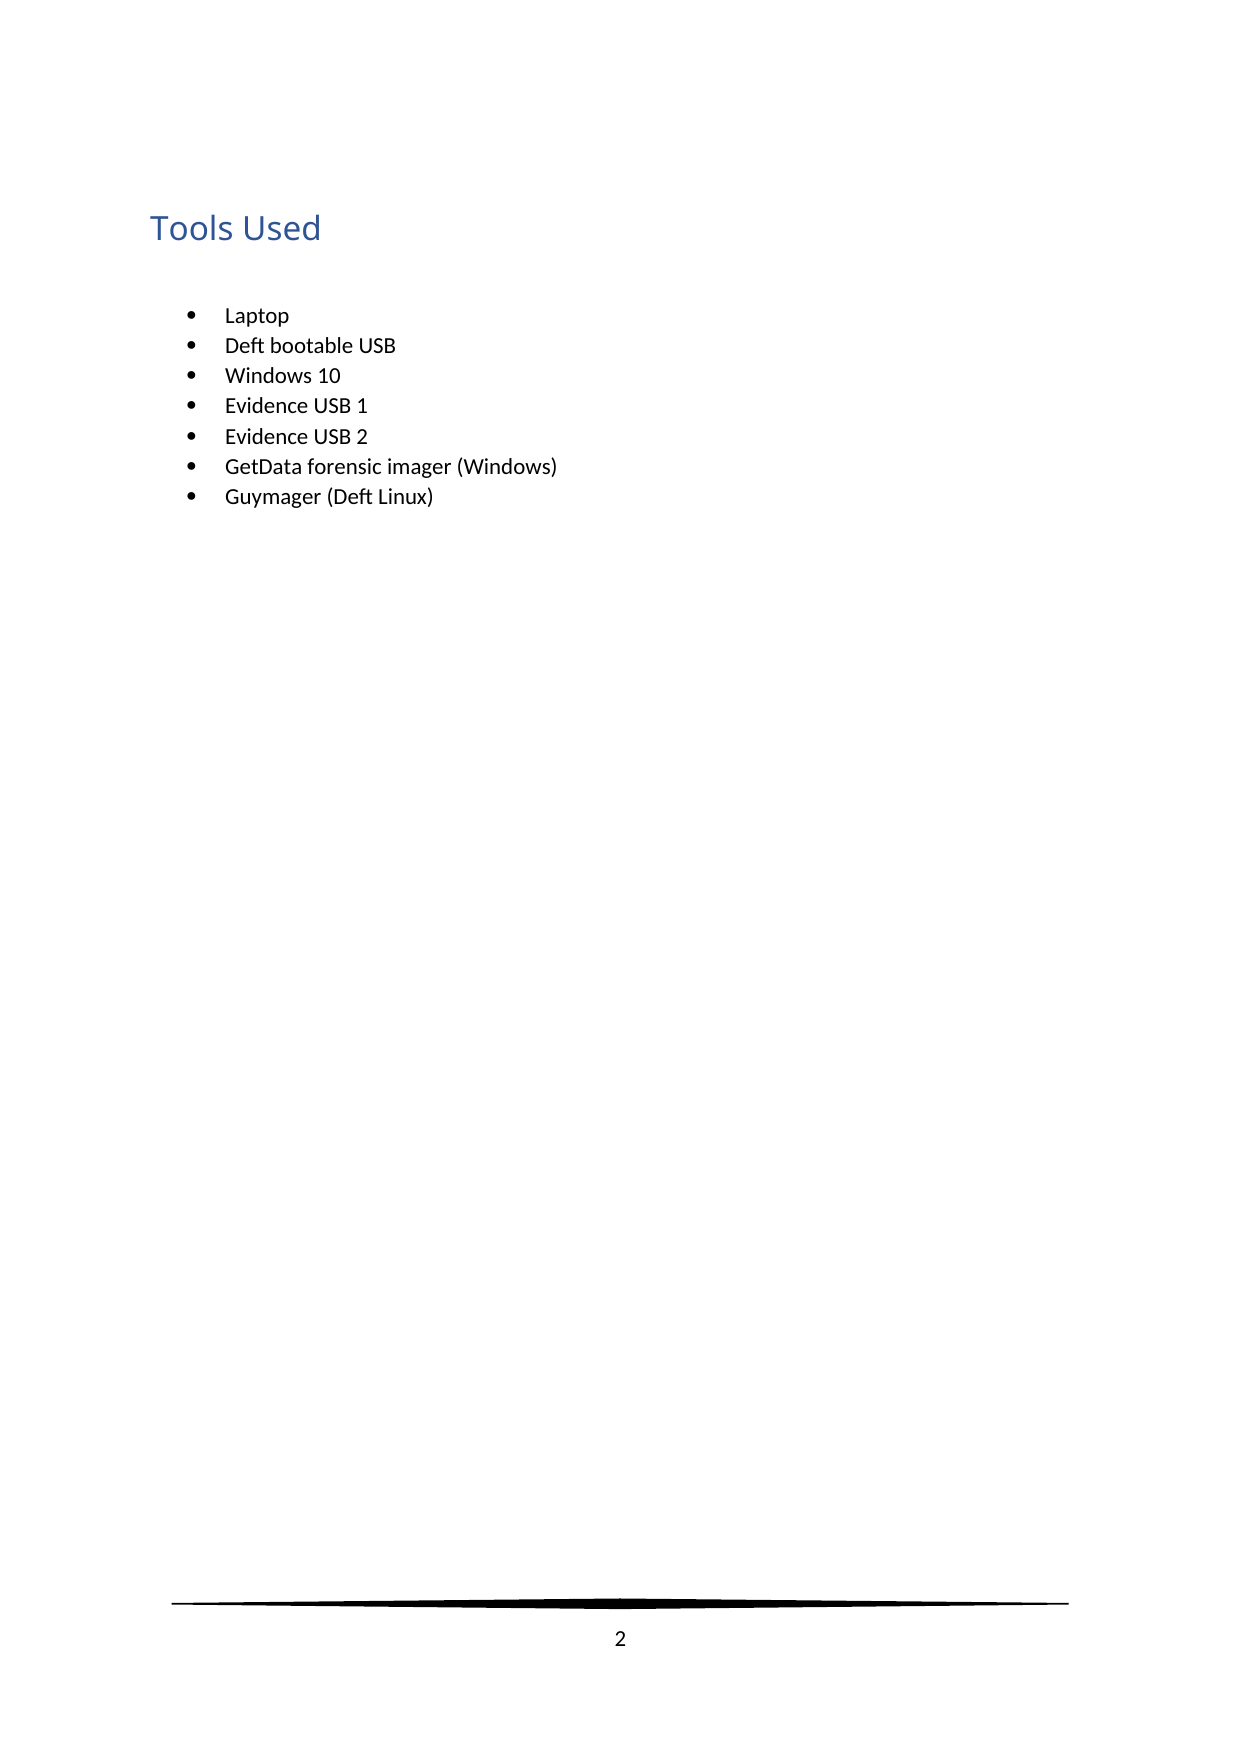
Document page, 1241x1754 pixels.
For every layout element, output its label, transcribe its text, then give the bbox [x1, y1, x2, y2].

list Laptop [187, 301, 1090, 329]
list Windows 10 [187, 361, 1090, 389]
list Evidence USB 1 [187, 392, 1090, 420]
subtitle Tools Used [150, 205, 1090, 251]
list Evidence USB 2 [187, 422, 1090, 450]
list GetData forensic imager (Windows) [187, 452, 1090, 480]
list Guymager (Deft Linux) [187, 482, 1090, 510]
list Deft bootable USB [187, 331, 1090, 359]
